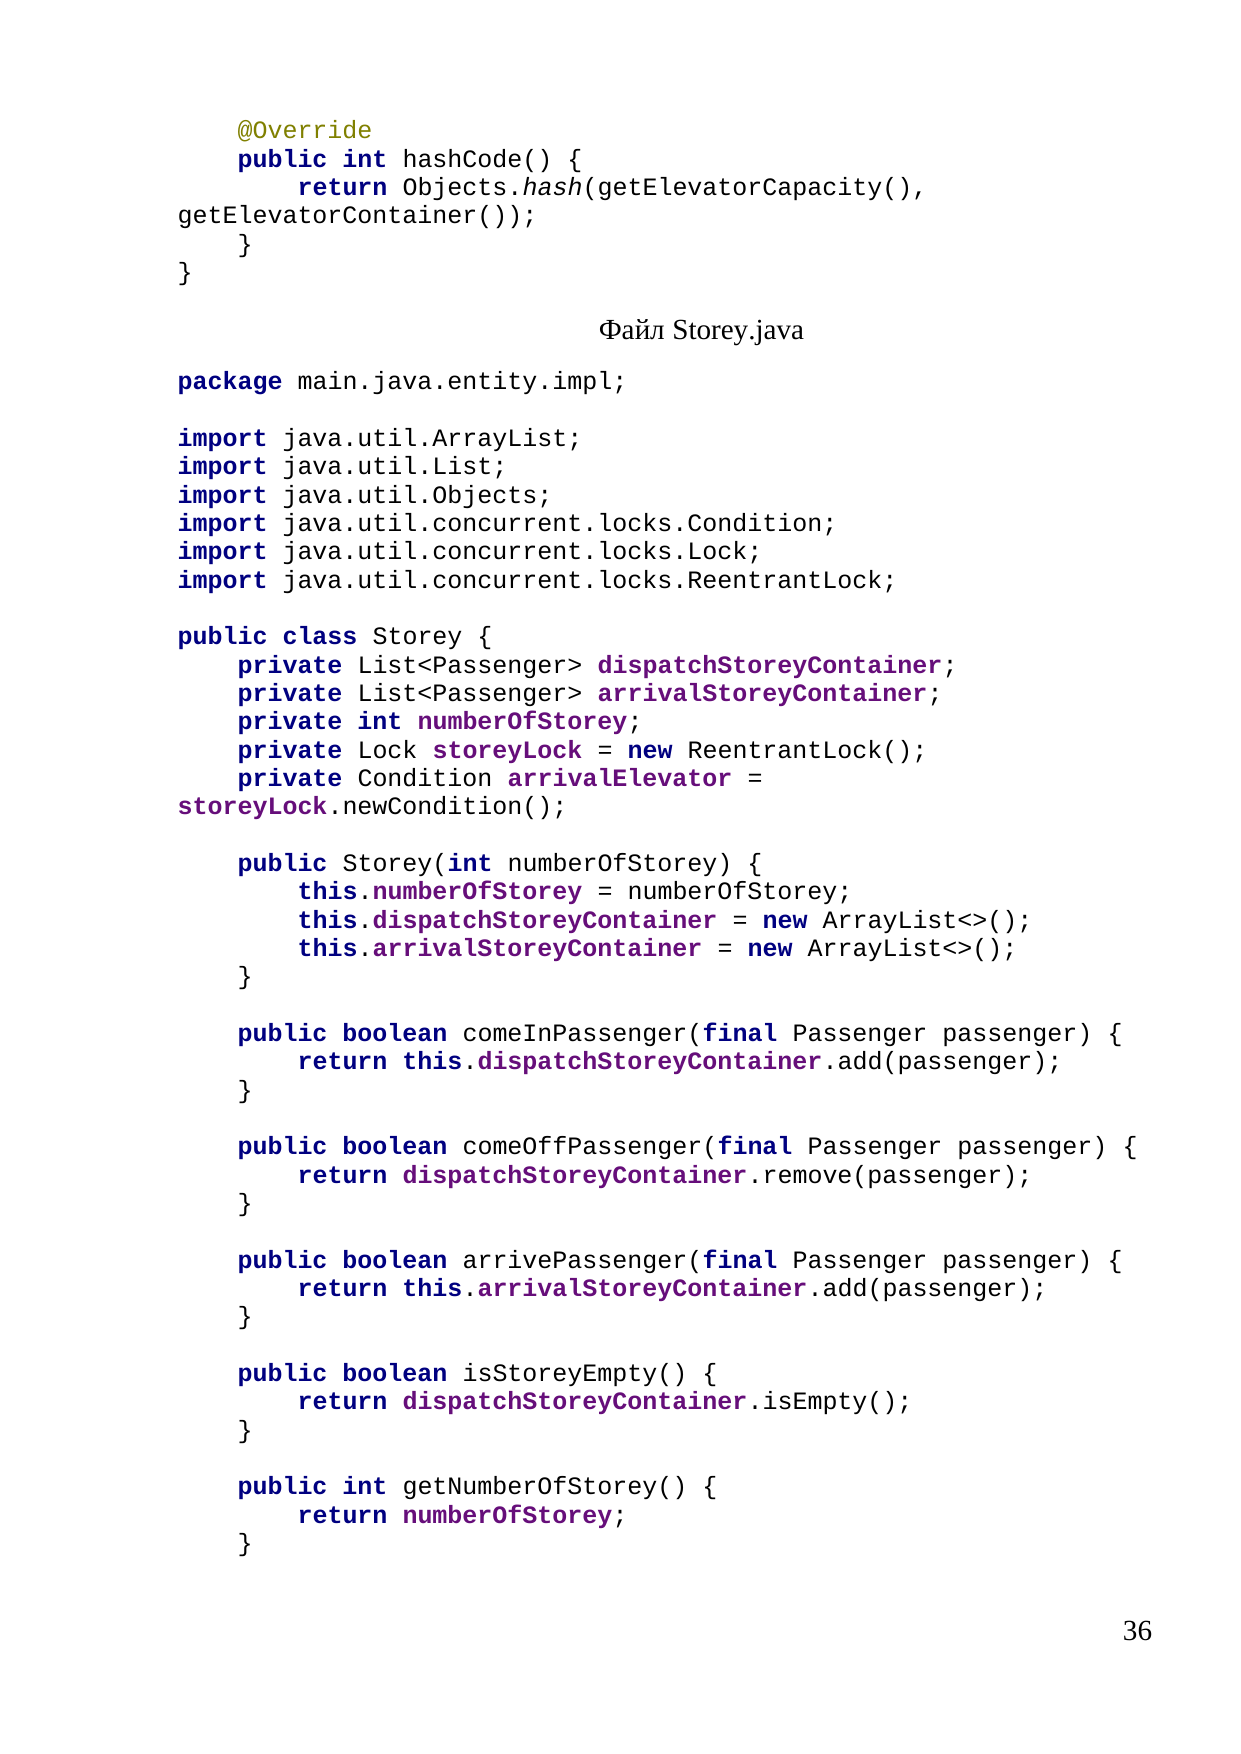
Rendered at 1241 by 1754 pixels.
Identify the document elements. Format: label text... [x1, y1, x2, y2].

text Файл Storey.java [177, 312, 1152, 345]
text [177, 118, 1152, 288]
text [177, 369, 1152, 1587]
